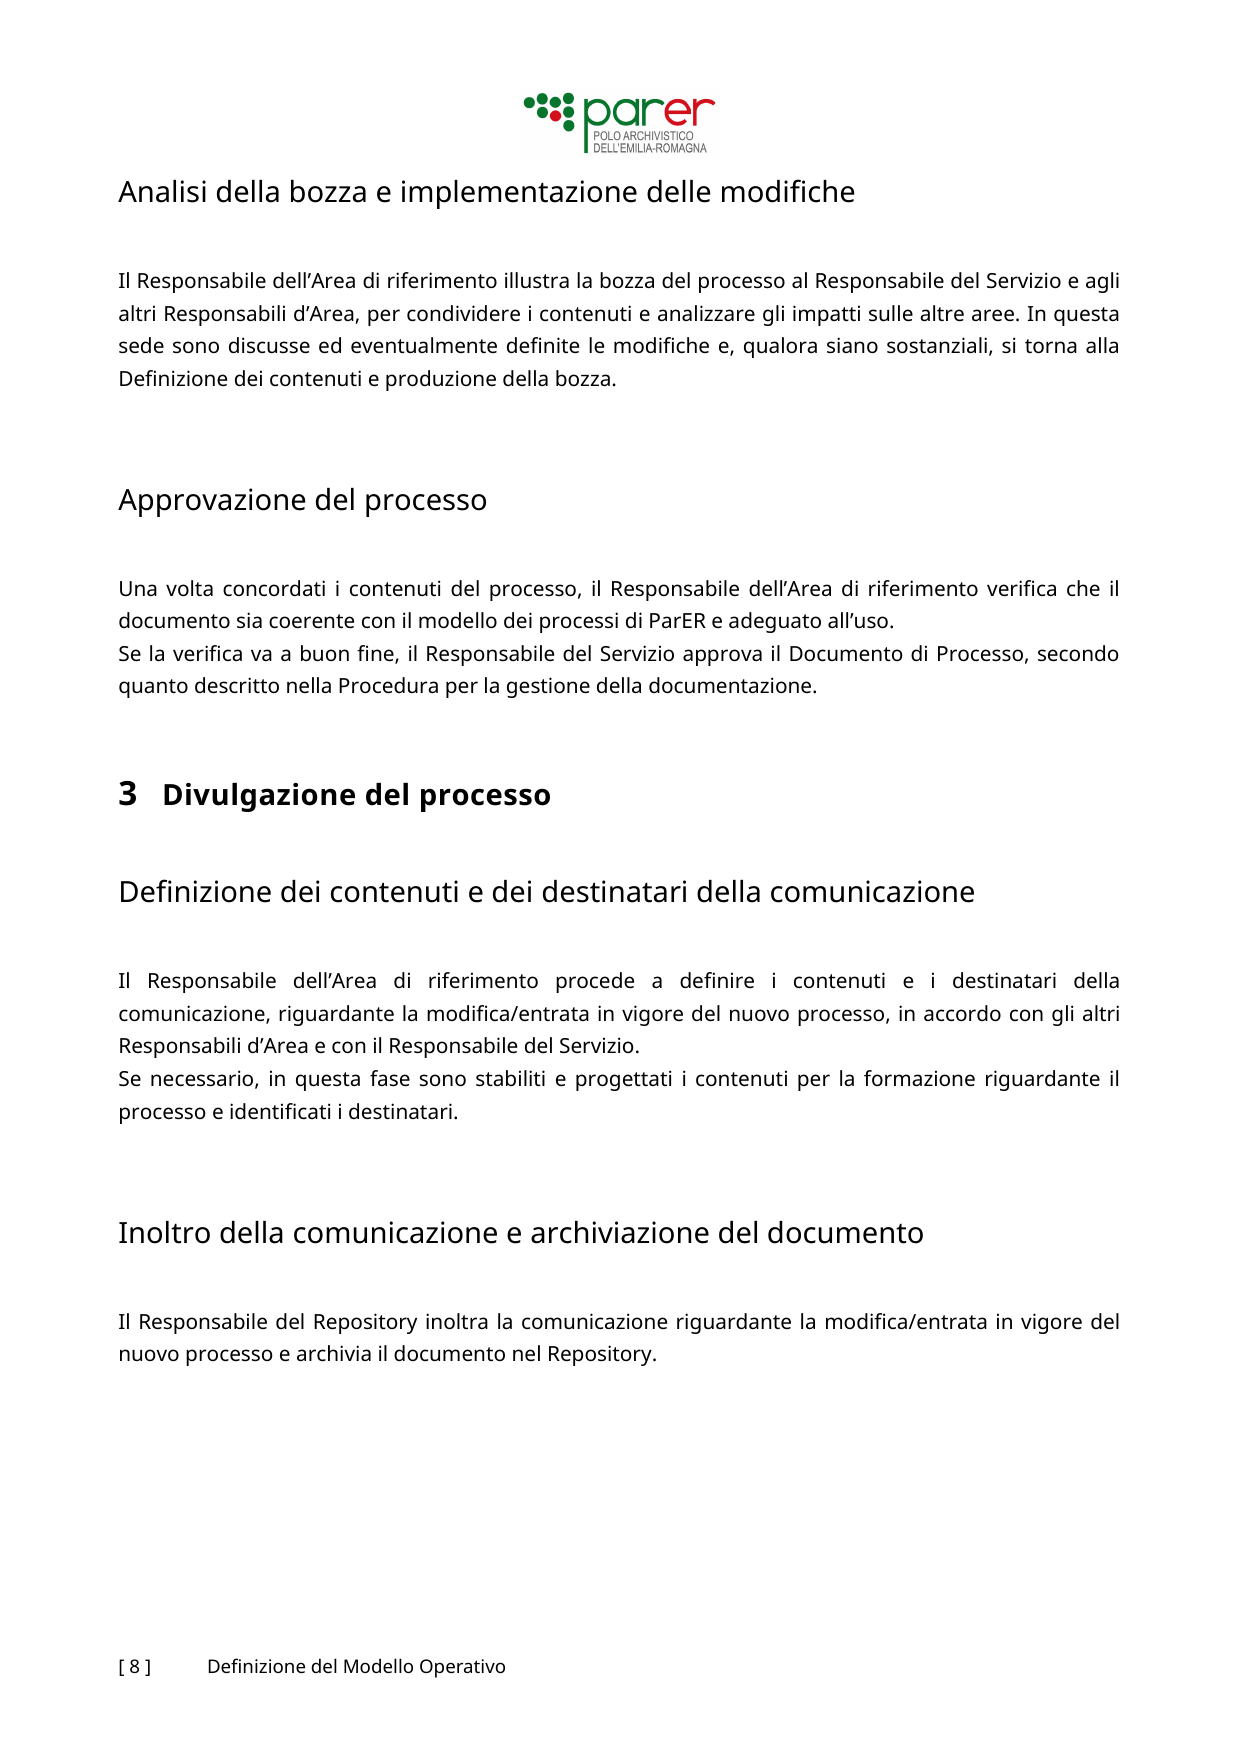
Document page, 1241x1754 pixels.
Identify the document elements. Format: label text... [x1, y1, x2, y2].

text Se la verifica va a buon fine, il Responsabile del Servizio approva il Documento di Processo, secondo quanto descritto nella Procedura per la gestione della documentazione. [118, 639, 1122, 700]
text Il Responsabile del Repository inoltra la comunicazione riguardante la modifica/entrata in vigore del nuovo processo e archivia il documento nel Repository. [118, 1307, 1122, 1368]
subtitle Divulgazione del processo [118, 769, 1122, 815]
subtitle Analisi della bozza e implementazione delle modifiche [118, 171, 1122, 211]
picture [521, 88, 720, 158]
text Il Responsabile dell’Area di riferimento procede a definire i contenuti e i destinatari della comunicazione, riguardante la modifica/entrata in vigore del nuovo processo, in accordo con gli altri Responsabili d’Area e con il Responsabile del Servizio. [118, 966, 1122, 1060]
text Una volta concordati i contenuti del processo, il Responsabile dell’Area di riferimento verifica che il documento sia coerente con il modello dei processi di ParER e adeguato all’uso. [118, 574, 1122, 635]
text Se necessario, in questa fase sono stabiliti e progettati i contenuti per la formazione riguardante il processo e identificati i destinatari. [118, 1064, 1122, 1125]
subtitle Approvazione del processo [118, 479, 1122, 519]
text Il Responsabile dell’Area di riferimento illustra la bozza del processo al Responsabile del Servizio e agli altri Responsabili d’Area, per condividere i contenuti e analizzare gli impatti sulle altre aree. In questa sede sono discusse ed eventualmente definite le modifiche e, qualora siano sostanziali, si torna alla Definizione dei contenuti e produzione della bozza. [118, 266, 1122, 392]
subtitle Definizione dei contenuti e dei destinatari della comunicazione [118, 872, 1122, 911]
subtitle Inoltro della comunicazione e archiviazione del documento [118, 1212, 1122, 1252]
